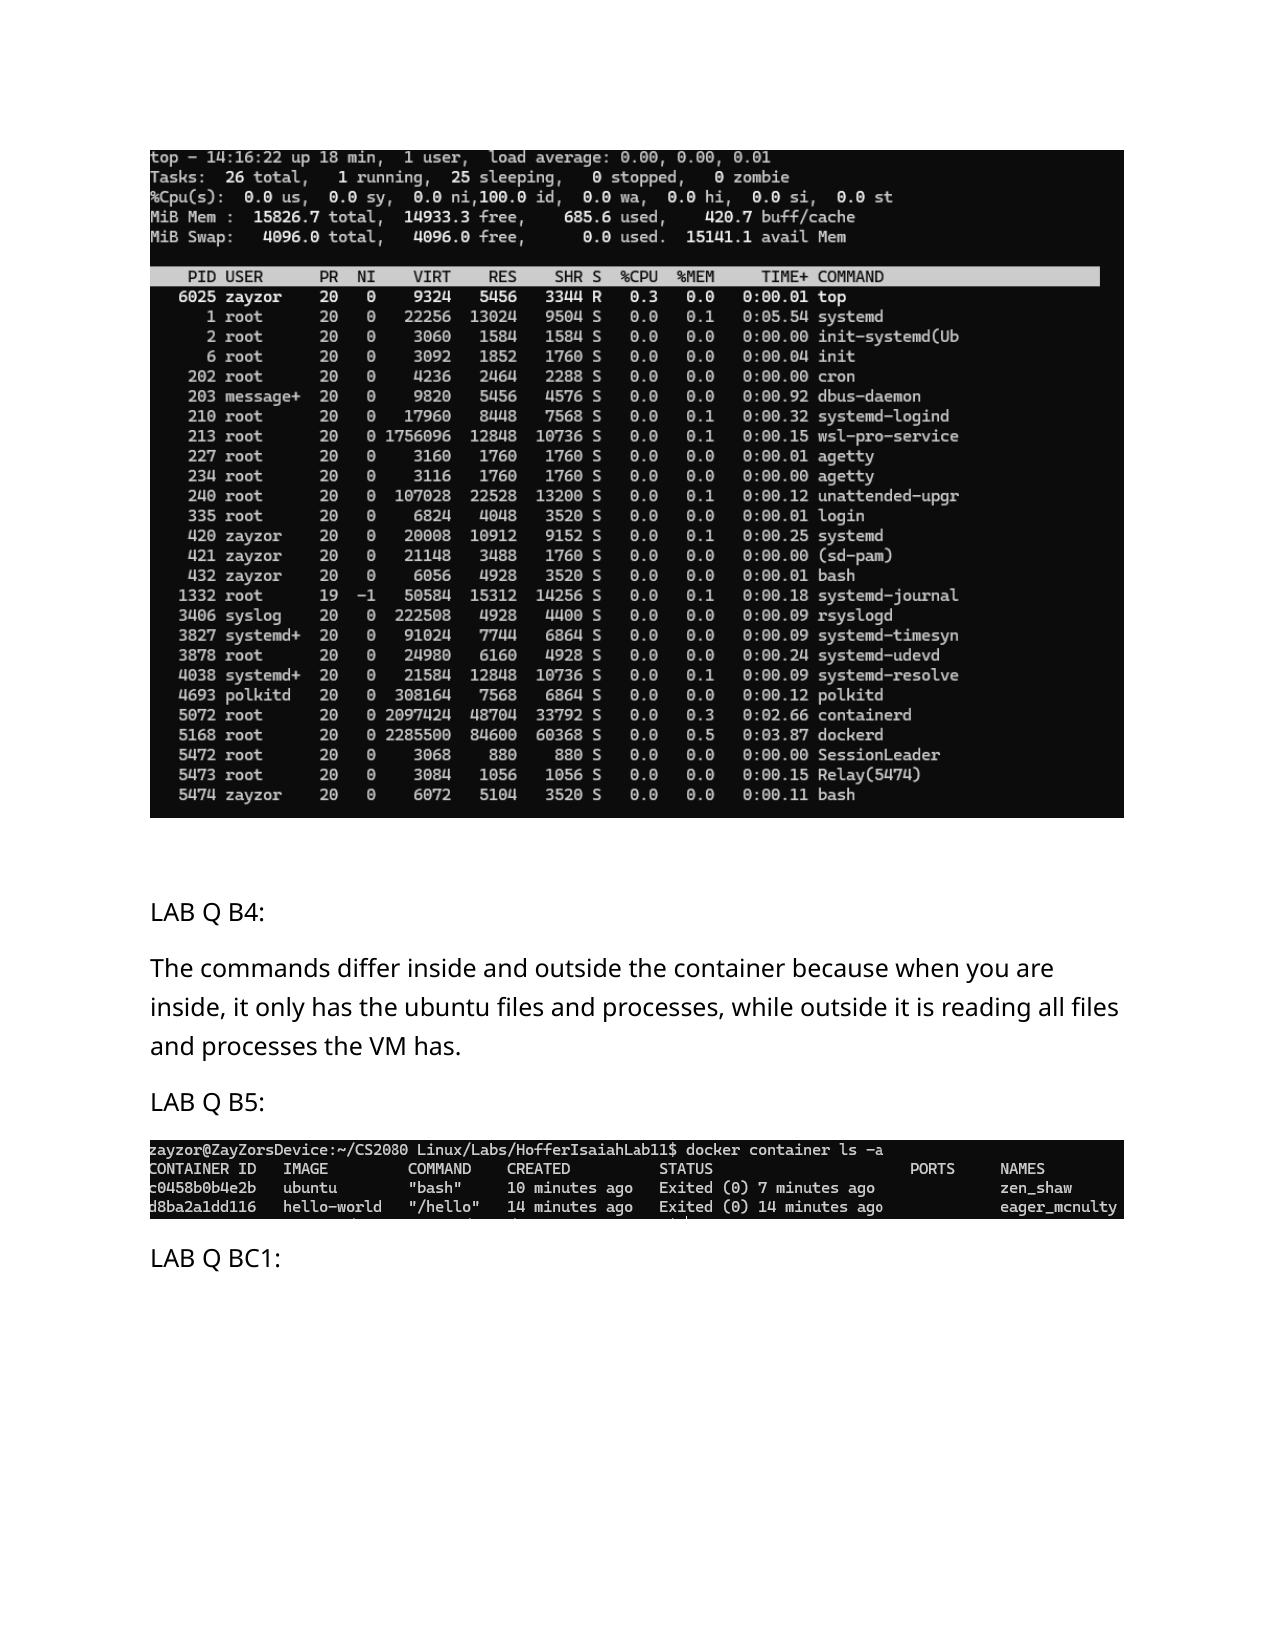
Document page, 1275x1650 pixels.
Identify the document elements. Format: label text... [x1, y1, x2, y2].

text LAB Q B5: [150, 1085, 1125, 1119]
picture [150, 1140, 1124, 1219]
text LAB Q B4: [150, 895, 1125, 929]
text The commands differ inside and outside the container because when you are inside, it only has the ubuntu files and processes, while outside it is reading all files and processes the VM has. [150, 951, 1125, 1063]
picture [150, 150, 1124, 818]
text LAB Q BC1: [150, 1241, 1125, 1275]
